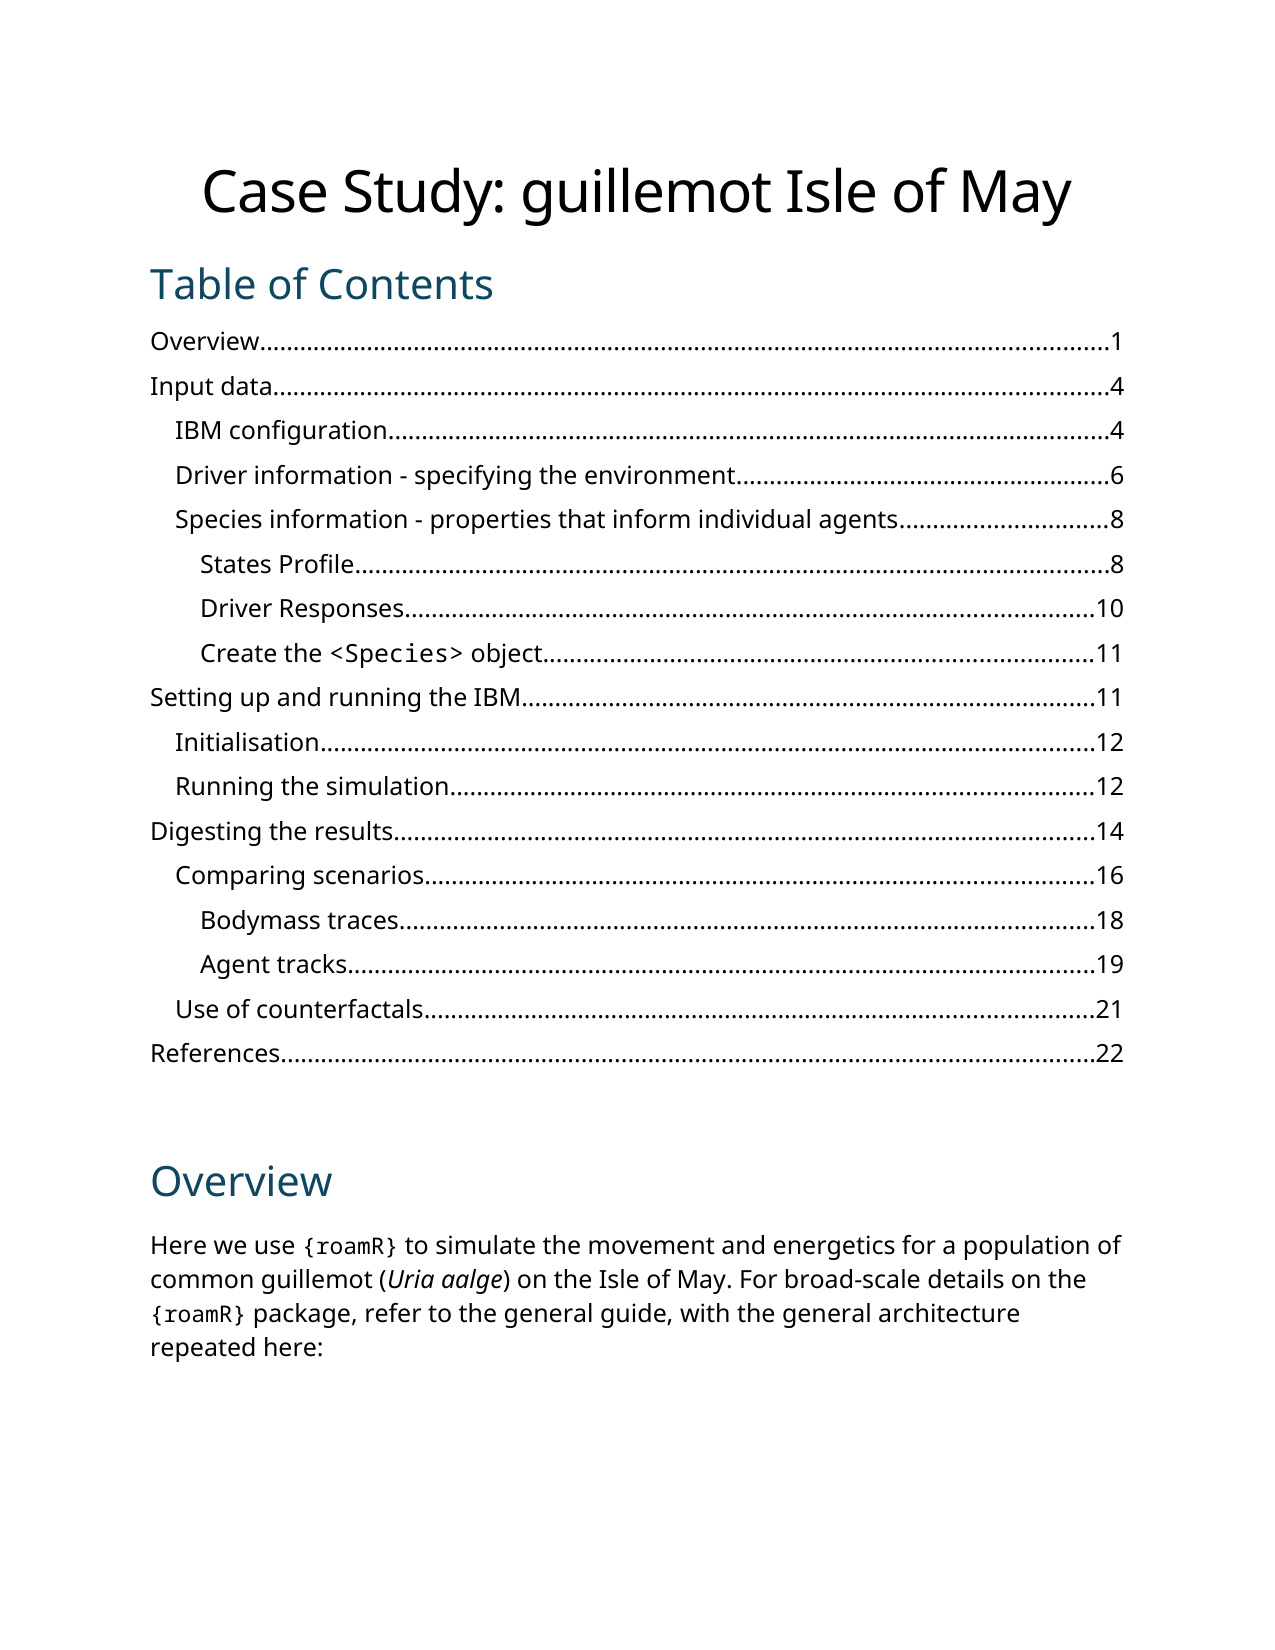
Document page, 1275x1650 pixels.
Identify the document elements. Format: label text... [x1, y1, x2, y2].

title Case Study: guillemot Isle of May [150, 150, 1125, 229]
subtitle Overview [150, 1152, 1125, 1208]
text Here we use {roamR} to simulate the movement and energetics for a population of common guillemot (Uria aalge) on the Isle of May. For broad-scale details on the {roamR} package, refer to the general guide, with the general architecture repeated here: [150, 1227, 1125, 1363]
